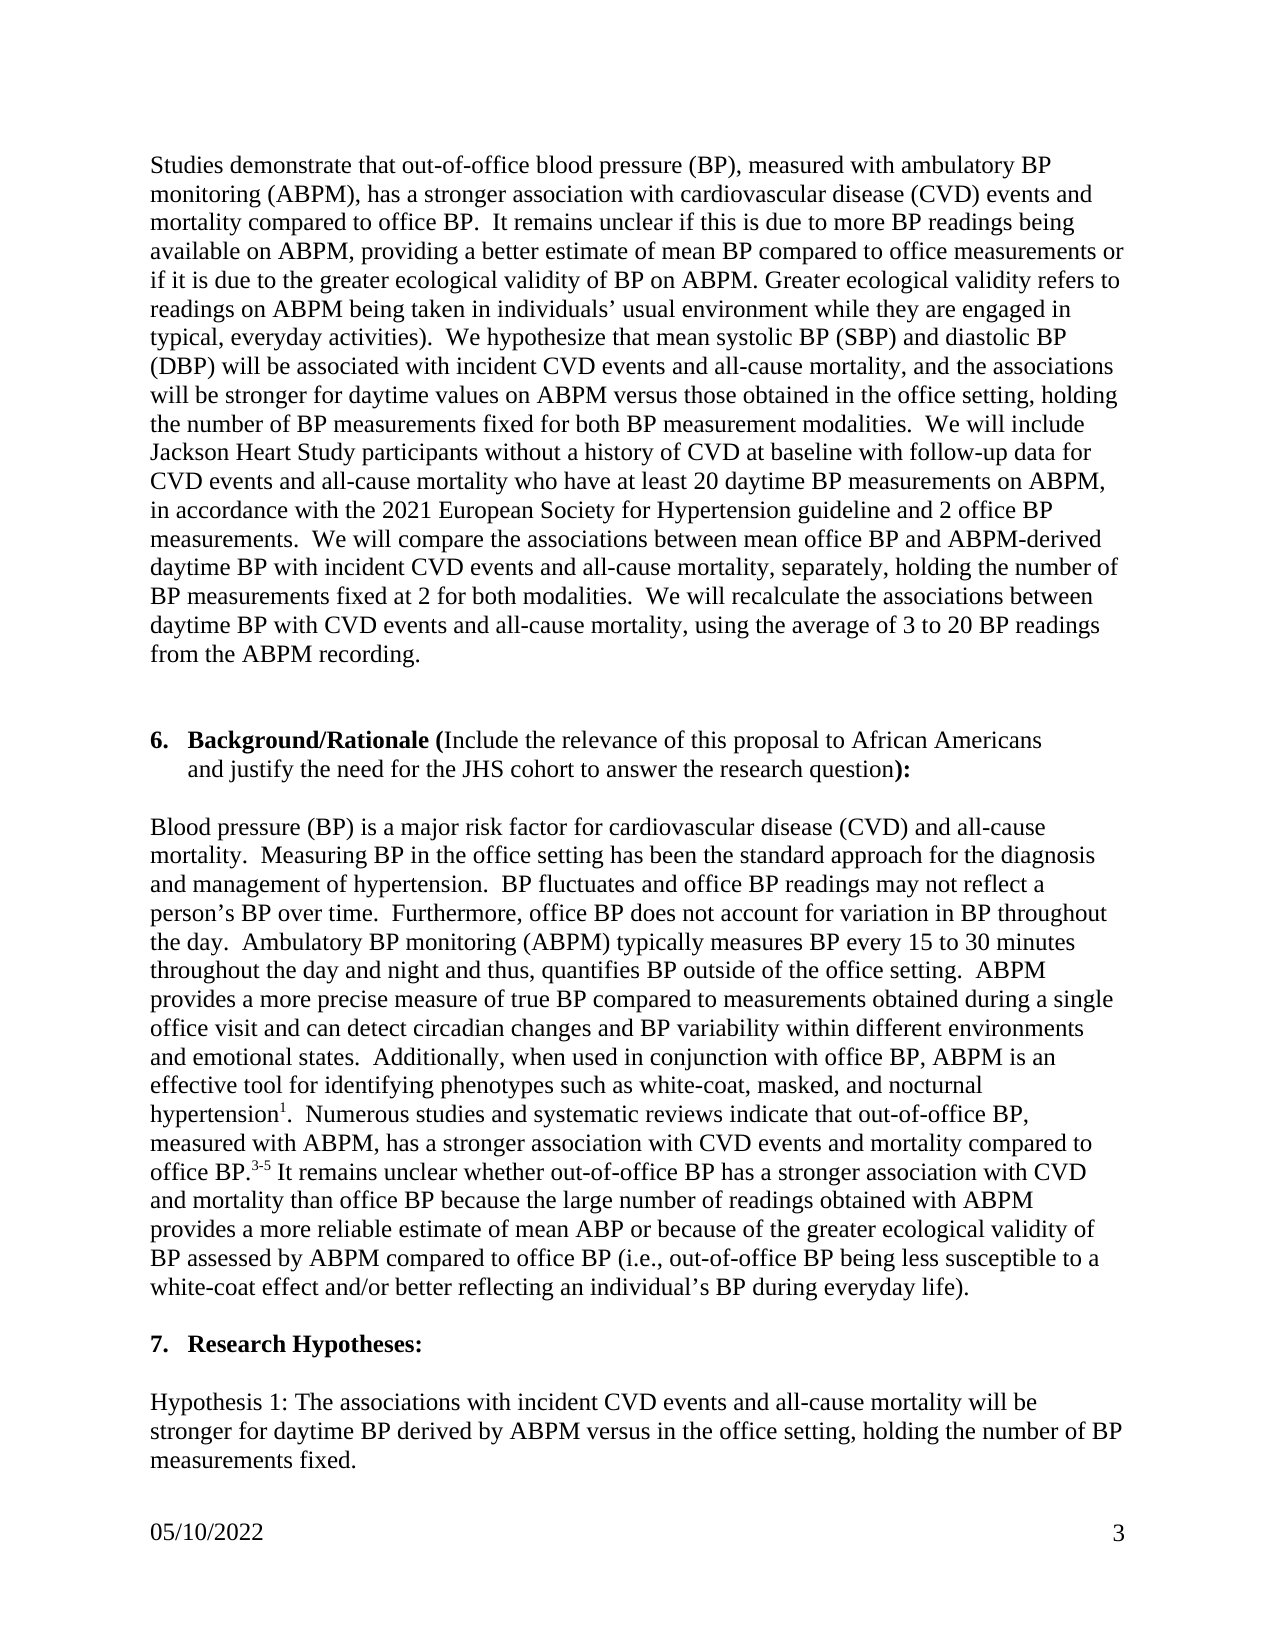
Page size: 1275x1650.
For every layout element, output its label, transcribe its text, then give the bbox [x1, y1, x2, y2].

text Hypothesis 1: The associations with incident CVD events and all-cause mortality will be stronger for daytime BP derived by ABPM versus in the office setting, holding the number of BP measurements fixed. [150, 1387, 1125, 1474]
text Studies demonstrate that out-of-office blood pressure (BP), measured with ambulatory BP monitoring (ABPM), has a stronger association with cardiovascular disease (CVD) events and mortality compared to office BP. It remains unclear if this is due to more BP readings being available on ABPM, providing a better estimate of mean BP compared to office measurements or if it is due to the greater ecological validity of BP on ABPM. Greater ecological validity refers to readings on ABPM being taken in individuals’ usual environment while they are engaged in typical, everyday activities). We hypothesize that mean systolic BP (SBP) and diastolic BP (DBP) will be associated with incident CVD events and all-cause mortality, and the associations will be stronger for daytime values on ABPM versus those obtained in the office setting, holding the number of BP measurements fixed for both BP measurement modalities. We will include Jackson Heart Study participants without a history of CVD at baseline with follow-up data for CVD events and all-cause mortality who have at least 20 daytime BP measurements on ABPM, in accordance with the 2021 European Society for Hypertension guideline and 2 office BP measurements. We will compare the associations between mean office BP and ABPM-derived daytime BP with incident CVD events and all-cause mortality, separately, holding the number of BP measurements fixed at 2 for both modalities. We will recalculate the associations between daytime BP with CVD events and all-cause mortality, using the average of 3 to 20 BP readings from the ABPM recording. [150, 150, 1125, 667]
text 7. Research Hypotheses: [150, 1329, 1125, 1358]
text Blood pressure (BP) is a major risk factor for cardiovascular disease (CVD) and all-cause mortality. Measuring BP in the office setting has been the standard approach for the diagnosis and management of hypertension. BP fluctuates and office BP readings may not reflect a person’s BP over time. Furthermore, office BP does not account for variation in BP throughout the day. Ambulatory BP monitoring (ABPM) typically measures BP every 15 to 30 minutes throughout the day and night and thus, quantifies BP outside of the office setting. ABPM provides a more precise measure of true BP compared to measurements obtained during a single office visit and can detect circadian changes and BP variability within different environments and emotional states. Additionally, when used in conjunction with office BP, ABPM is an effective tool for identifying phenotypes such as white-coat, masked, and nocturnal hypertension1. Numerous studies and systematic reviews indicate that out-of-office BP, measured with ABPM, has a stronger association with CVD events and mortality compared to office BP.3-5 It remains unclear whether out-of-office BP has a stronger association with CVD and mortality than office BP because the large number of readings obtained with ABPM provides a more reliable estimate of mean ABP or because of the greater ecological validity of BP assessed by ABPM compared to office BP (i.e., out-of-office BP being less susceptible to a white-coat effect and/or better reflecting an individual’s BP during everyday life). [150, 812, 1125, 1300]
text and justify the need for the JHS cohort to answer the research question): [150, 754, 1144, 783]
text 6. Background/Rationale (Include the relevance of this proposal to African Americans [150, 725, 1144, 754]
